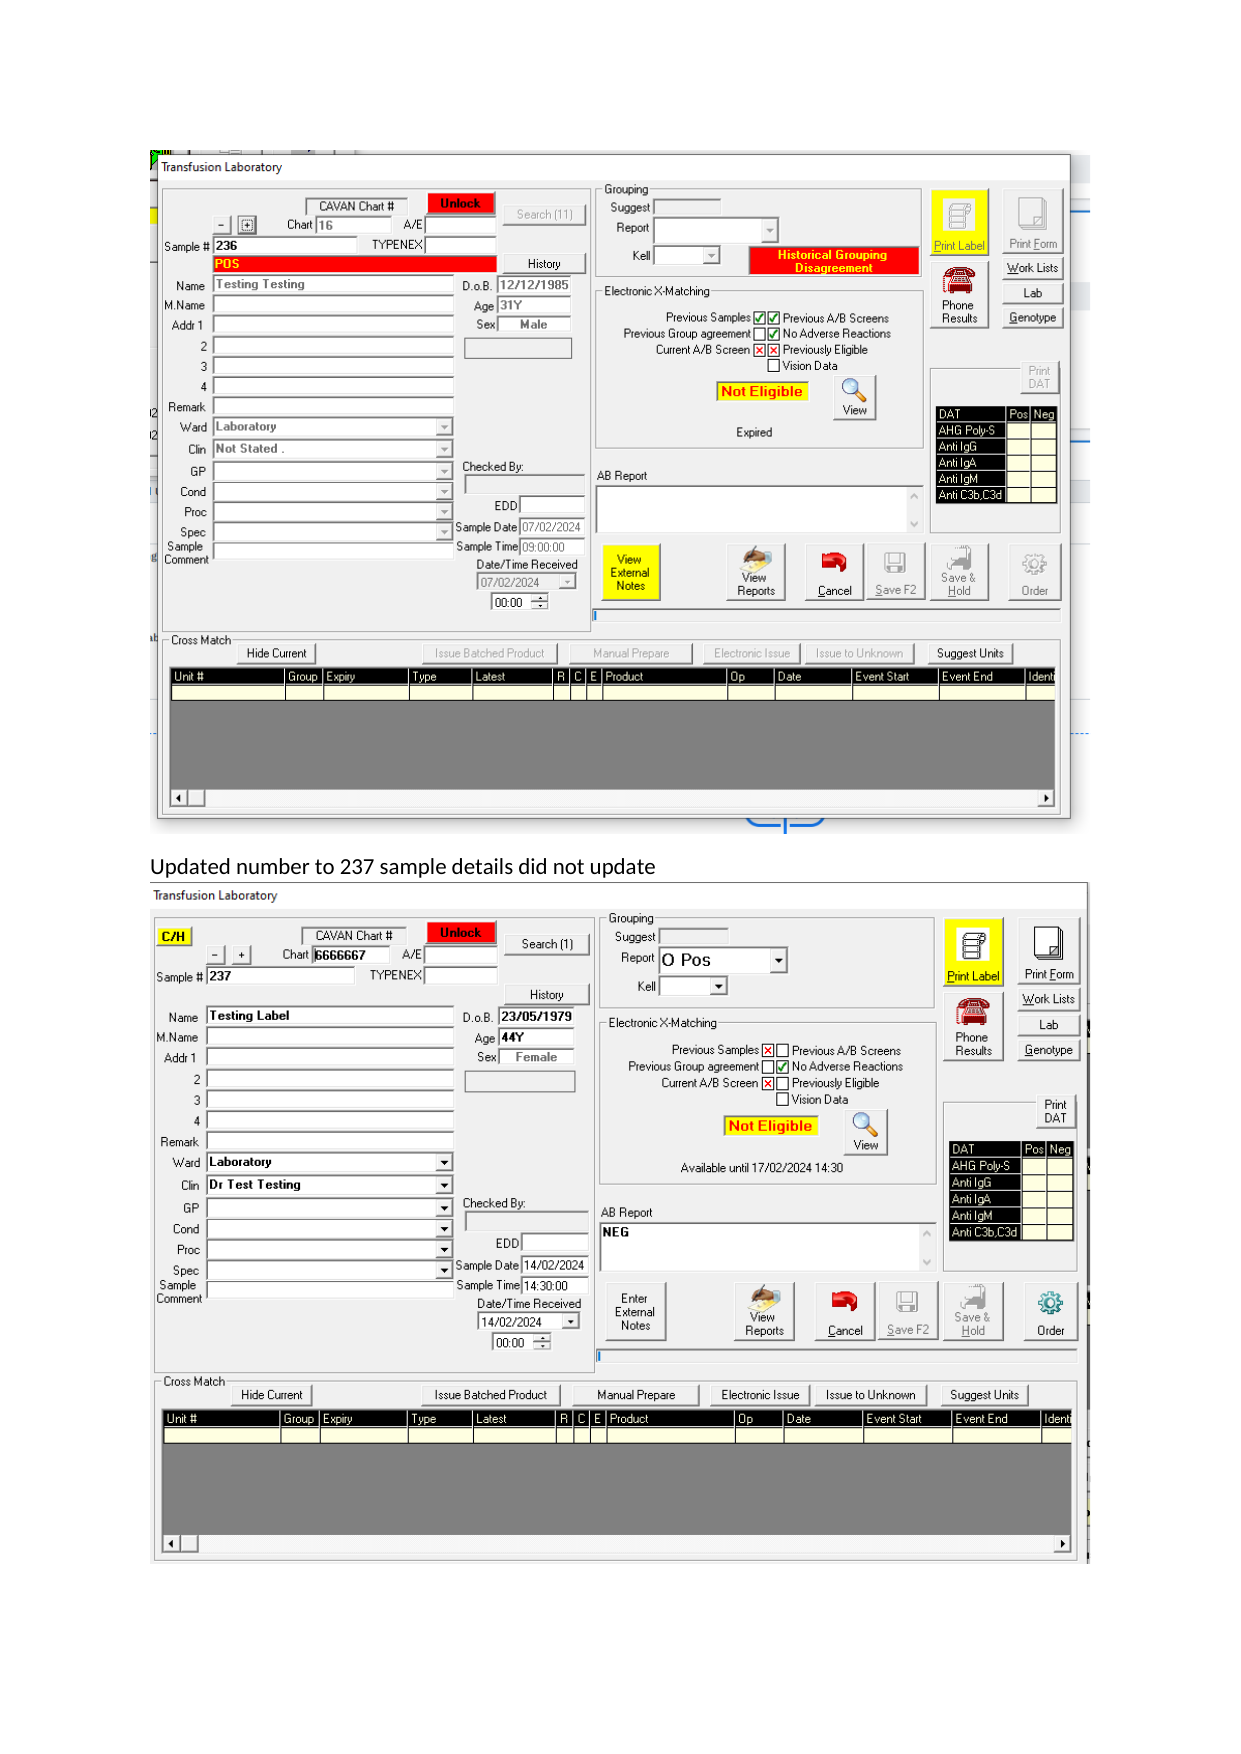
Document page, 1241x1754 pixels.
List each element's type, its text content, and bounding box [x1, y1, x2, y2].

text Updated number to 237 sample details did not update [150, 852, 1090, 882]
picture [150, 150, 1091, 834]
picture [150, 882, 1091, 1564]
